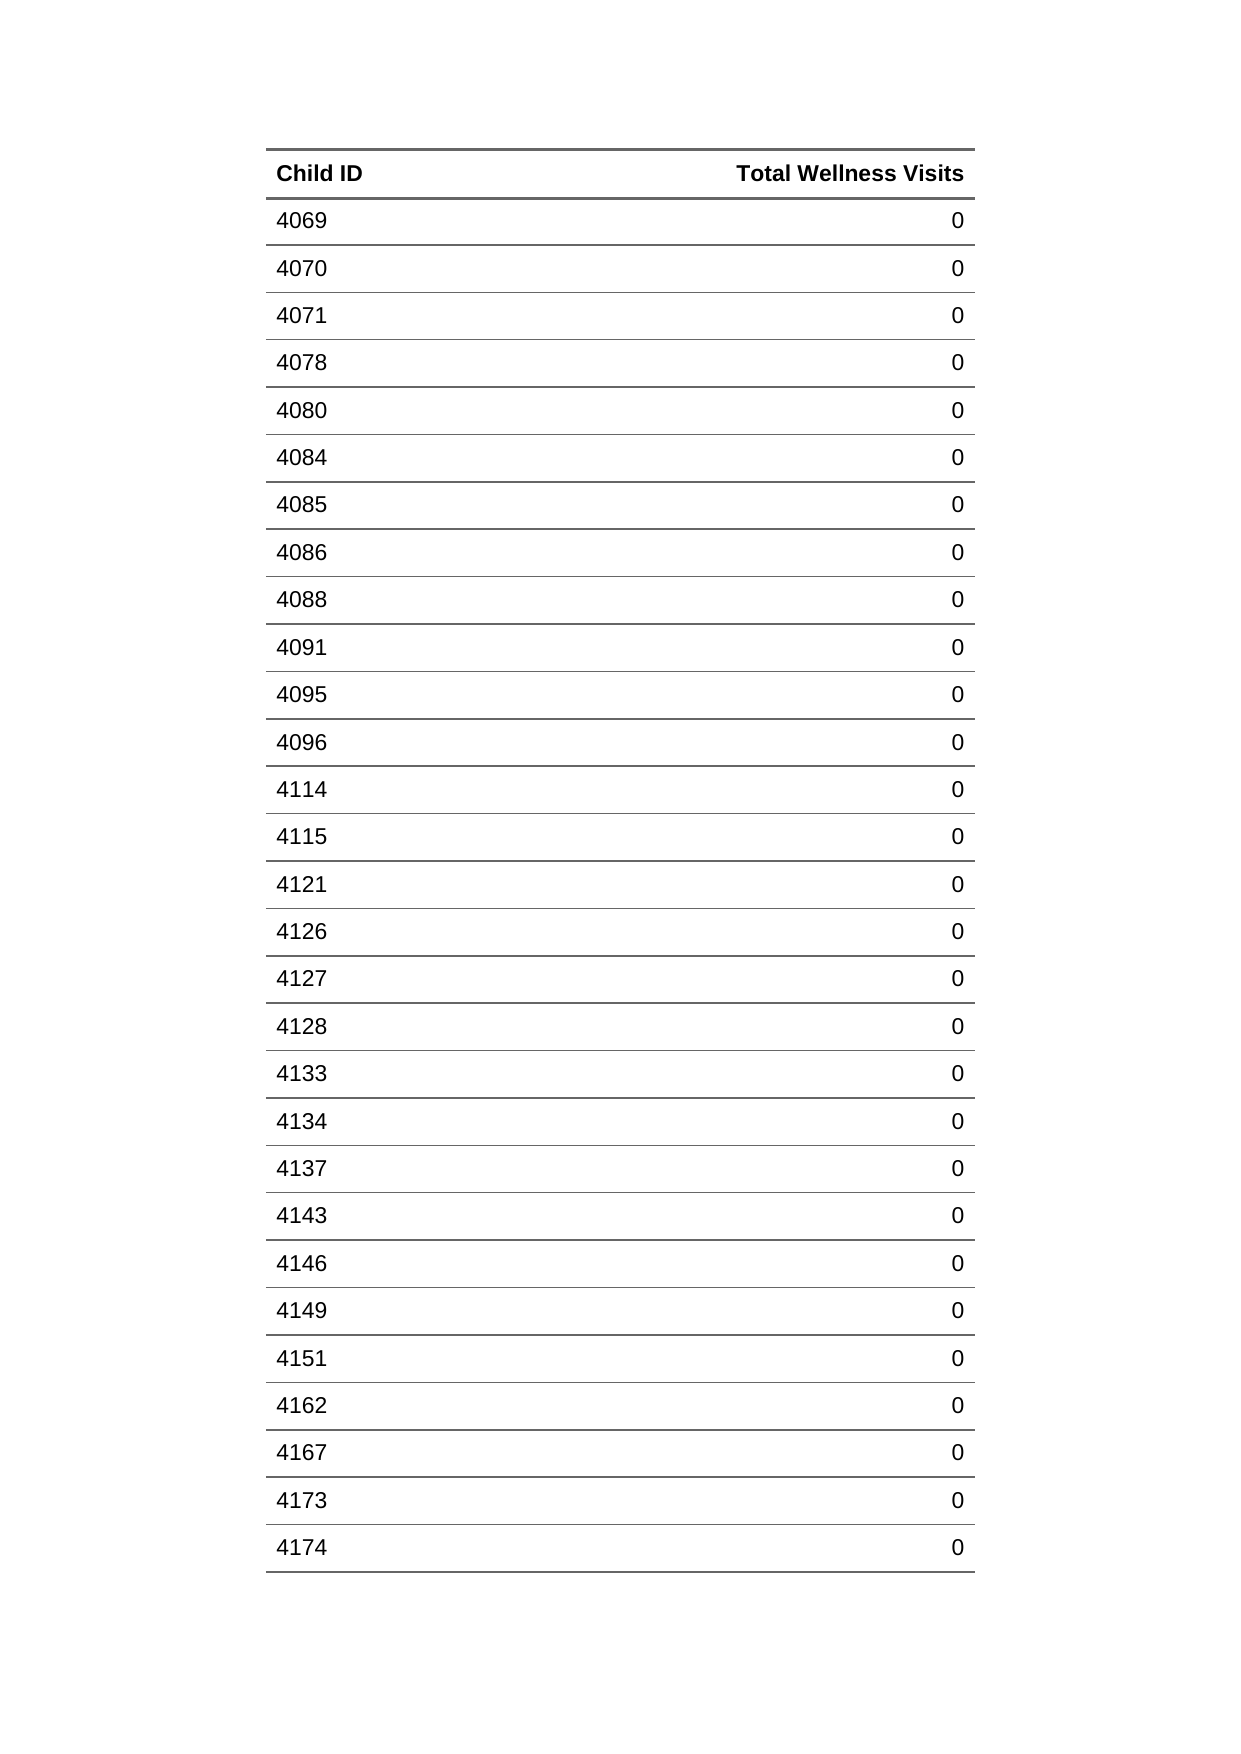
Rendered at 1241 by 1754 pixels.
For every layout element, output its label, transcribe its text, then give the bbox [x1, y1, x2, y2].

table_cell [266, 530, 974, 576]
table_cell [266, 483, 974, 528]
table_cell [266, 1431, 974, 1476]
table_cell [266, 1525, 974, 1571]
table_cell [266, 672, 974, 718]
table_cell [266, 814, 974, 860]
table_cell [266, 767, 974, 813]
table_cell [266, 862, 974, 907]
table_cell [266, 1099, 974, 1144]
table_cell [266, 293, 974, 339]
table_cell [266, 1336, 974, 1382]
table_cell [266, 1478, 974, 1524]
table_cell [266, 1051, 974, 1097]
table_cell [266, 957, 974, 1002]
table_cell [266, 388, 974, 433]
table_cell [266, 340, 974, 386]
table_header Total Wellness Visits [620, 151, 974, 197]
table_header Child ID [266, 151, 620, 197]
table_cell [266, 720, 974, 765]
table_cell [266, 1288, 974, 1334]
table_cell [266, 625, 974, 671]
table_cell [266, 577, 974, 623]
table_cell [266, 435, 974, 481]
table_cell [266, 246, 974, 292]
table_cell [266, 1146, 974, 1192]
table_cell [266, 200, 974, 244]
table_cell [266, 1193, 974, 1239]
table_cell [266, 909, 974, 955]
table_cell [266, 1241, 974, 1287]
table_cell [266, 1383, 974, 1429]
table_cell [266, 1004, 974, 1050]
